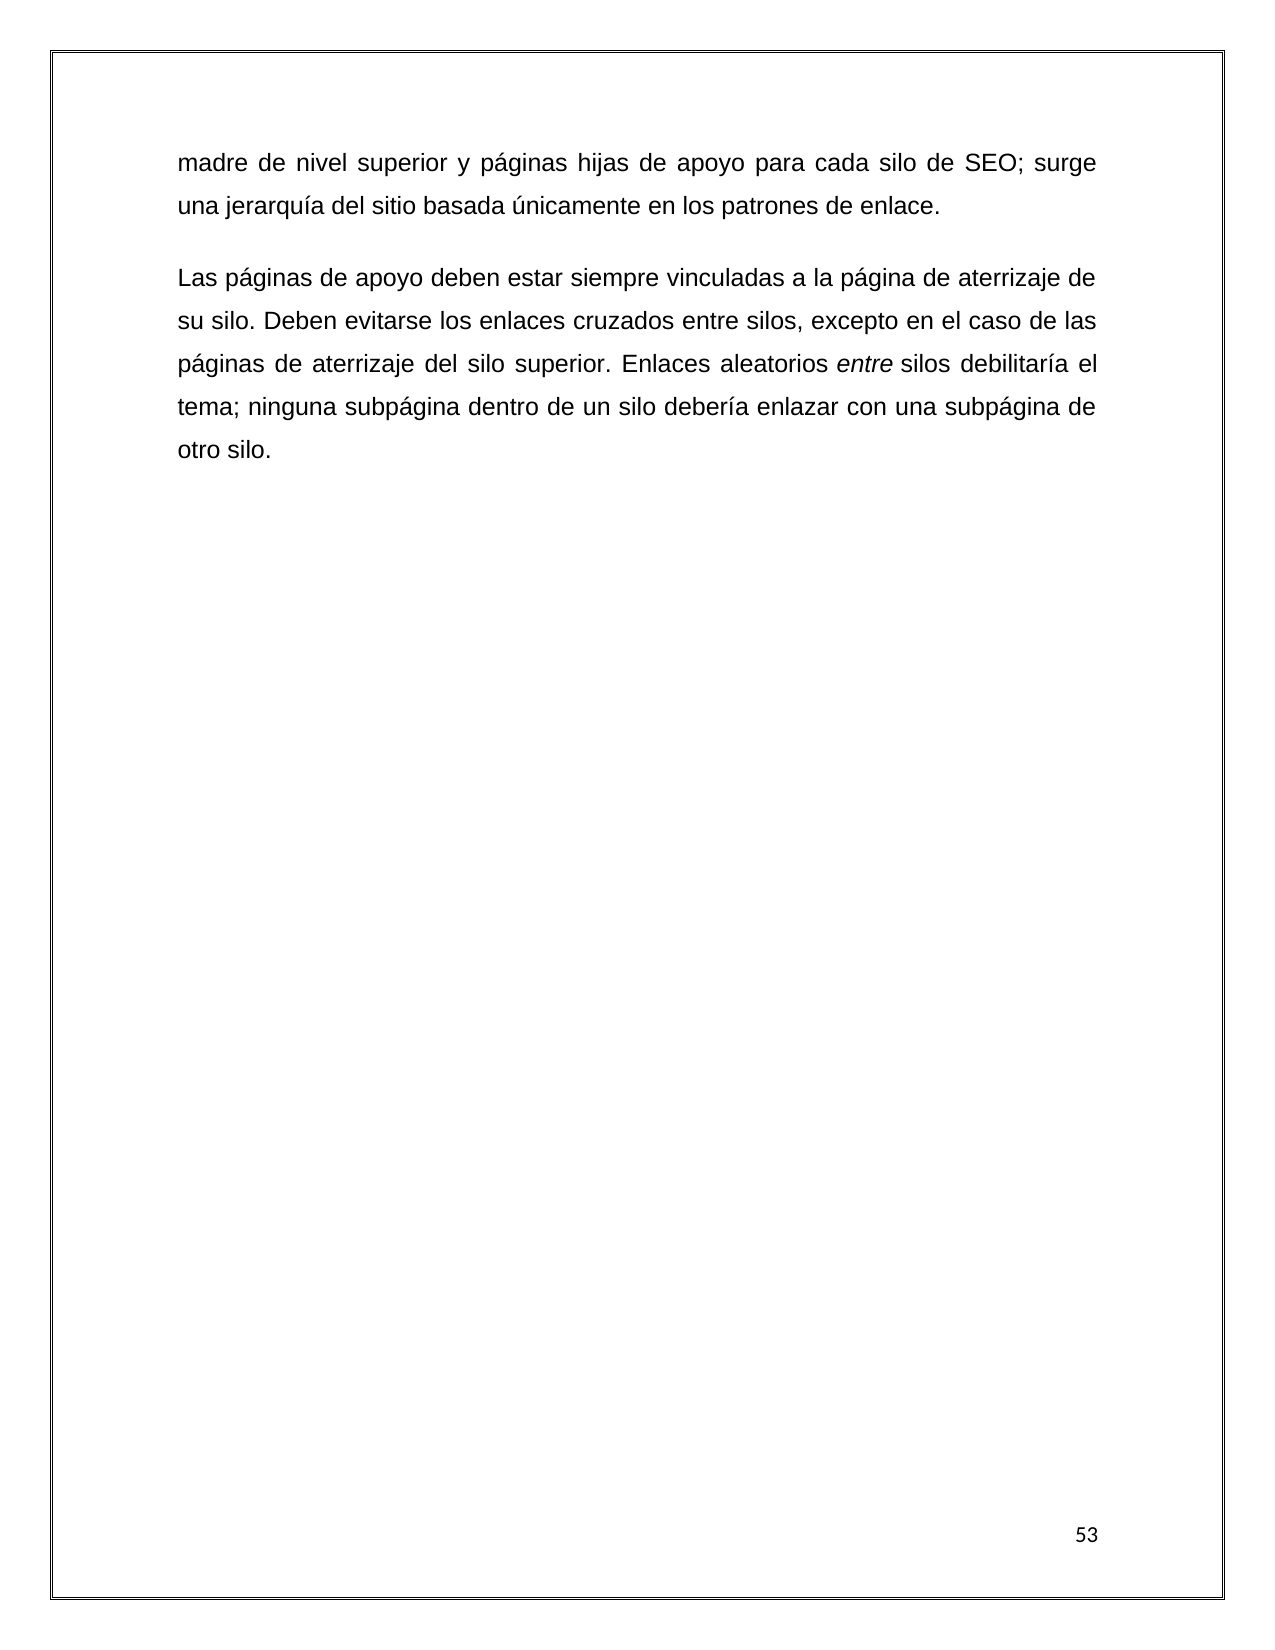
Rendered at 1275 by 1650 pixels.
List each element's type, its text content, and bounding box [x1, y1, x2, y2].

text Las páginas de apoyo deben estar siempre vinculadas a la página de aterrizaje de su silo. Deben evitarse los enlaces cruzados entre silos, excepto en el caso de las páginas de aterrizaje del silo superior. Enlaces aleatorios entre silos debilitaría el tema; ninguna subpágina dentro de un silo debería enlazar con una subpágina de otro silo. [177, 263, 1098, 464]
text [177, 148, 1098, 219]
